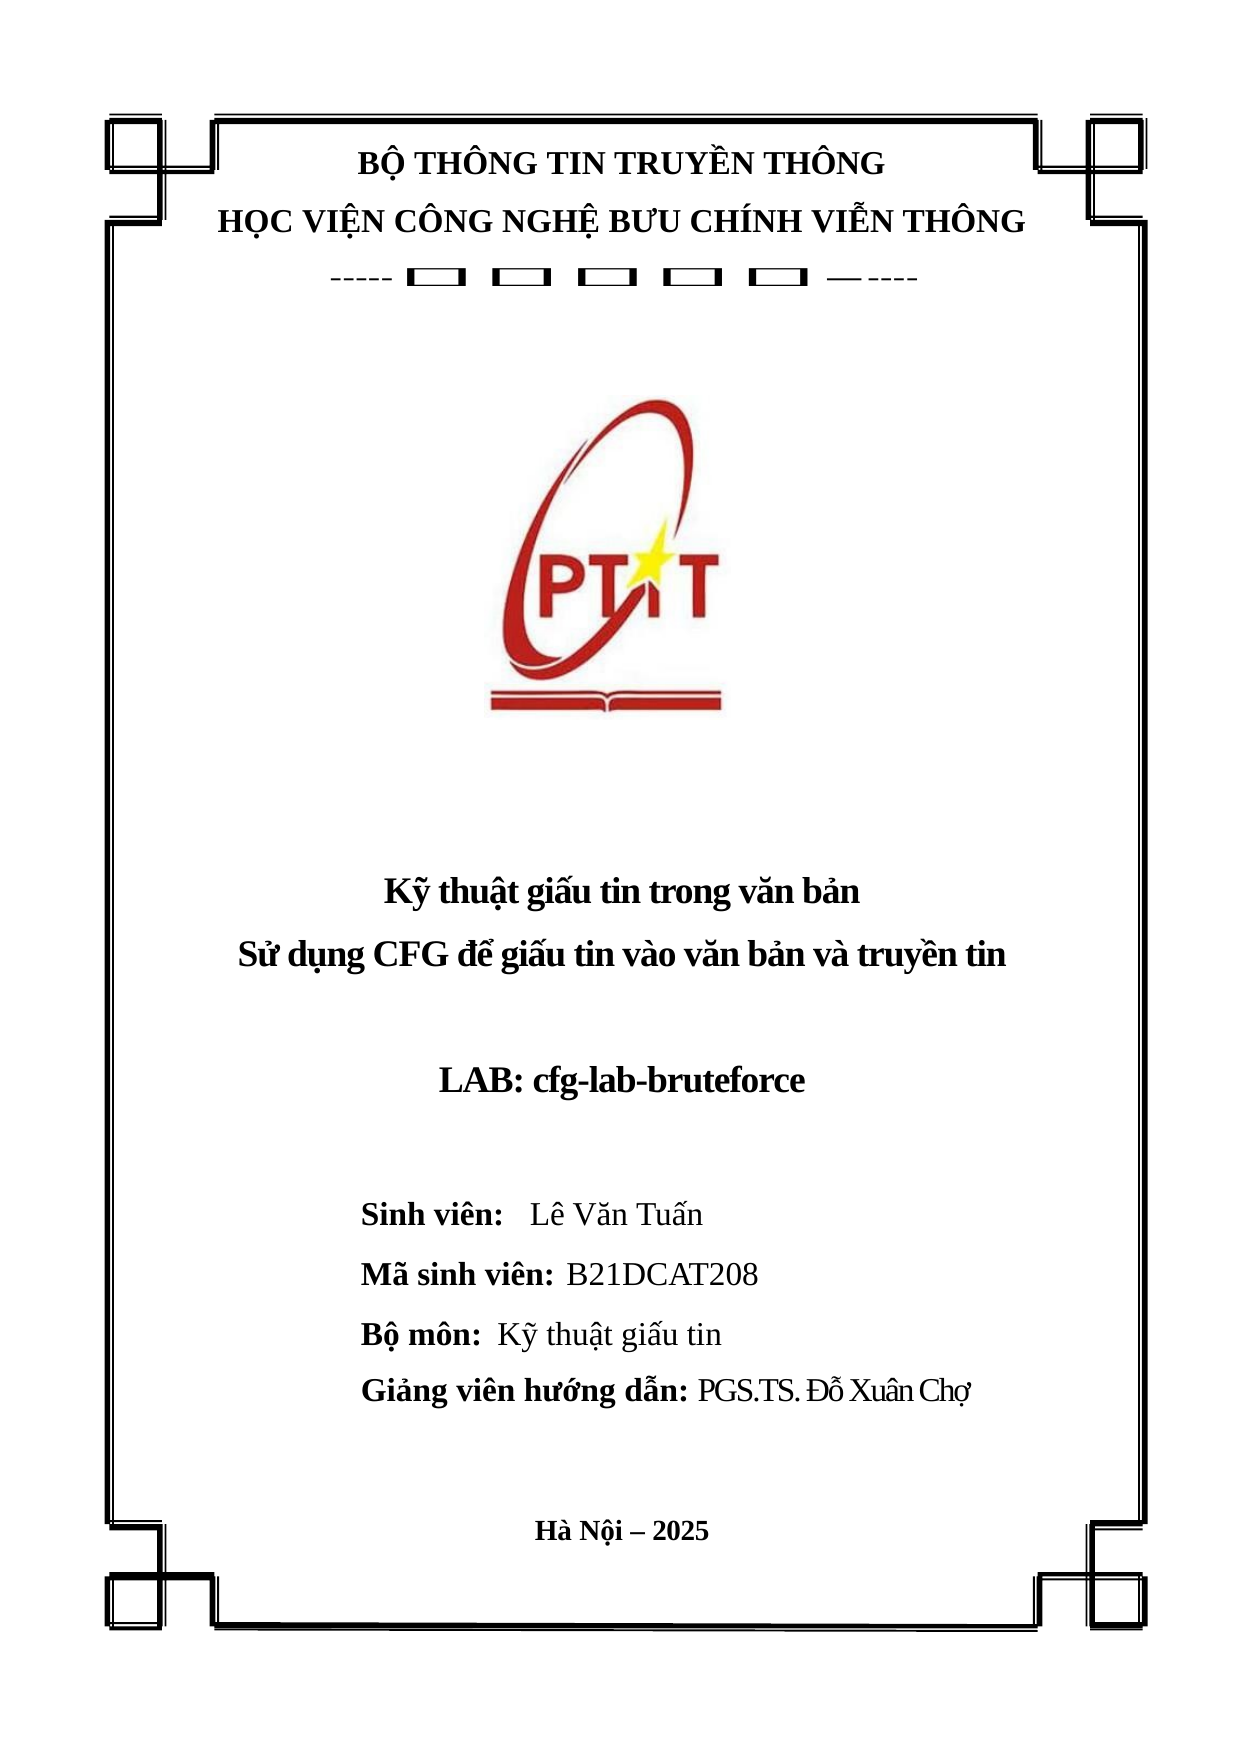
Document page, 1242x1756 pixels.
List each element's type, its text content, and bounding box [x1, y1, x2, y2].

text BỘ THÔNG TIN TRUYỀN THÔNG [130, 143, 1114, 182]
text Mã sinh viên: B21DCAT208 [361, 1254, 765, 1293]
text Sinh viên: Lê Văn Tuấn [361, 1194, 765, 1232]
text Kỹ thuật giấu tin trong văn bản [131, 868, 1114, 911]
text ---------- [135, 259, 1114, 293]
text Bộ môn: Kỹ thuật giấu tin [361, 1315, 1156, 1353]
text Sử dụng CFG để giấu tin vào văn bản và truyền tin [131, 931, 1114, 974]
picture [484, 395, 731, 720]
text LAB: cfg-lab-bruteforce [131, 1058, 1114, 1101]
text Giảng viên hướng dẫn: PGS.TS. Đỗ Xuân Chợ [361, 1370, 1156, 1408]
text HỌC VIỆN CÔNG NGHỆ BƯU CHÍNH VIỄN THÔNG [130, 201, 1114, 240]
text Hà Nội – 2025 [129, 1513, 1115, 1547]
